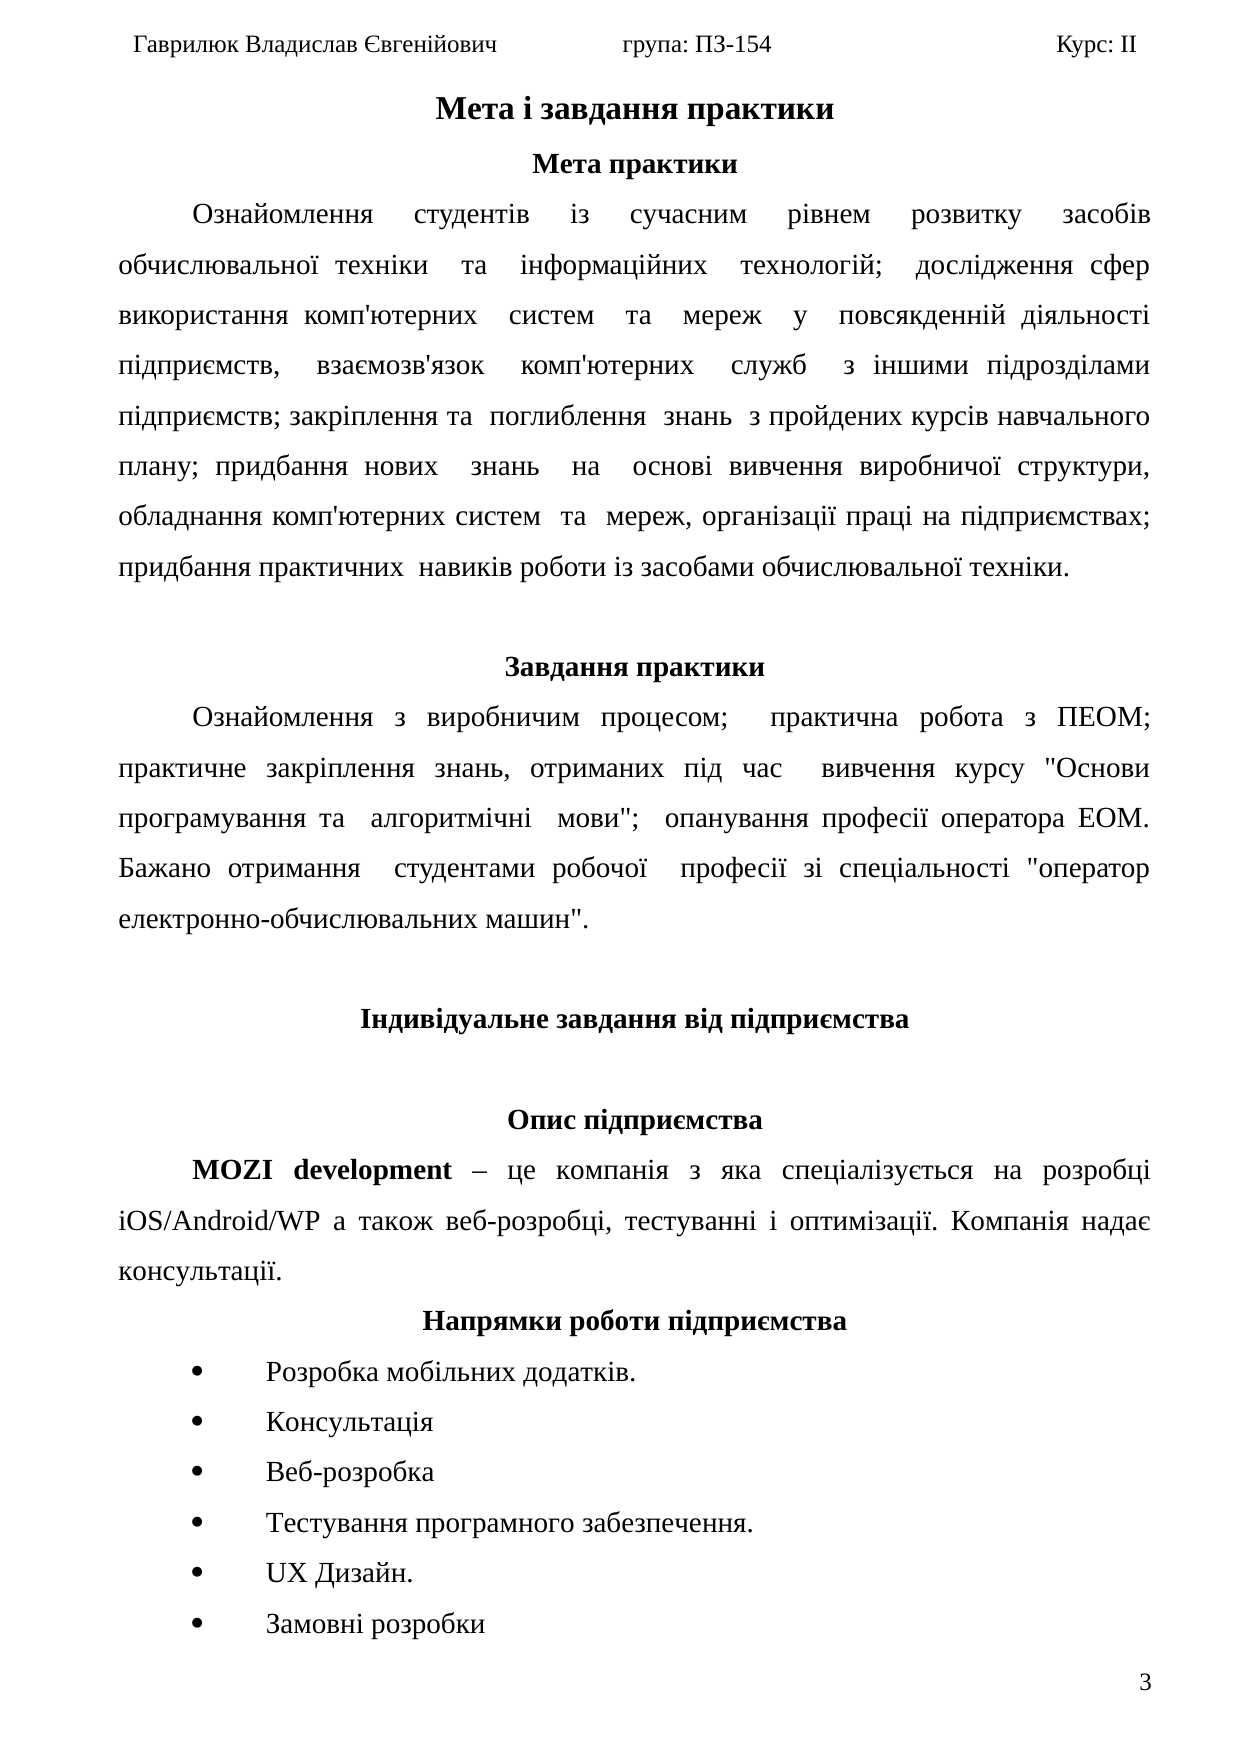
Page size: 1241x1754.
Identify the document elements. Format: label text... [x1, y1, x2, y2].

text Завдання практики [118, 649, 1152, 683]
list Замовні розробки [118, 1606, 1152, 1639]
text Ознайомлення студентів із сучасним рівнем розвитку засобів обчислювальної техніки та інформаційних технологій; дослідження сфер використання комп'ютерних систем та мереж у повсякденній діяльності підприємств, взаємозв'язок комп'ютерних служб з іншими підрозділами підприємств; закріплення та поглиблення знань з пройдених курсів навчального плану; придбання нових знань на основі вивчення виробничої структури, обладнання комп'ютерних систем та мереж, організації праці на підприємствах; придбання практичних навиків роботи із засобами обчислювальної техніки. [118, 196, 1152, 582]
list Веб-розробка [118, 1454, 1152, 1488]
list Тестування програмного забезпечення. [118, 1505, 1152, 1538]
text Ознайомлення з виробничим процесом; практична робота з ПЕОМ; практичне закріплення знань, отриманих під час вивчення курсу "Основи програмування та алгоритмічні мови"; опанування професії оператора ЕОМ. Бажано отримання студентами робочої професії зі спеціальності "оператор електронно-обчислювальних машин". [118, 699, 1152, 934]
text Індивідуальне завдання від підприємства [118, 1001, 1152, 1035]
text MOZI development – це компанія з яка спеціалізується на розробці iOS/Android/WP а також веб-розробці, тестуванні і оптимізації. Компанія надає консультації. [118, 1152, 1152, 1287]
list Розробка мобільних додатків. [118, 1354, 1152, 1387]
text Опис підприємства [118, 1102, 1152, 1136]
list Консультація [118, 1404, 1152, 1438]
text Напрямки роботи підприємства [118, 1303, 1152, 1337]
text Мета і завдання практики [118, 89, 1152, 127]
text Мета практики [118, 146, 1152, 180]
list UX Дизайн. [118, 1555, 1152, 1589]
